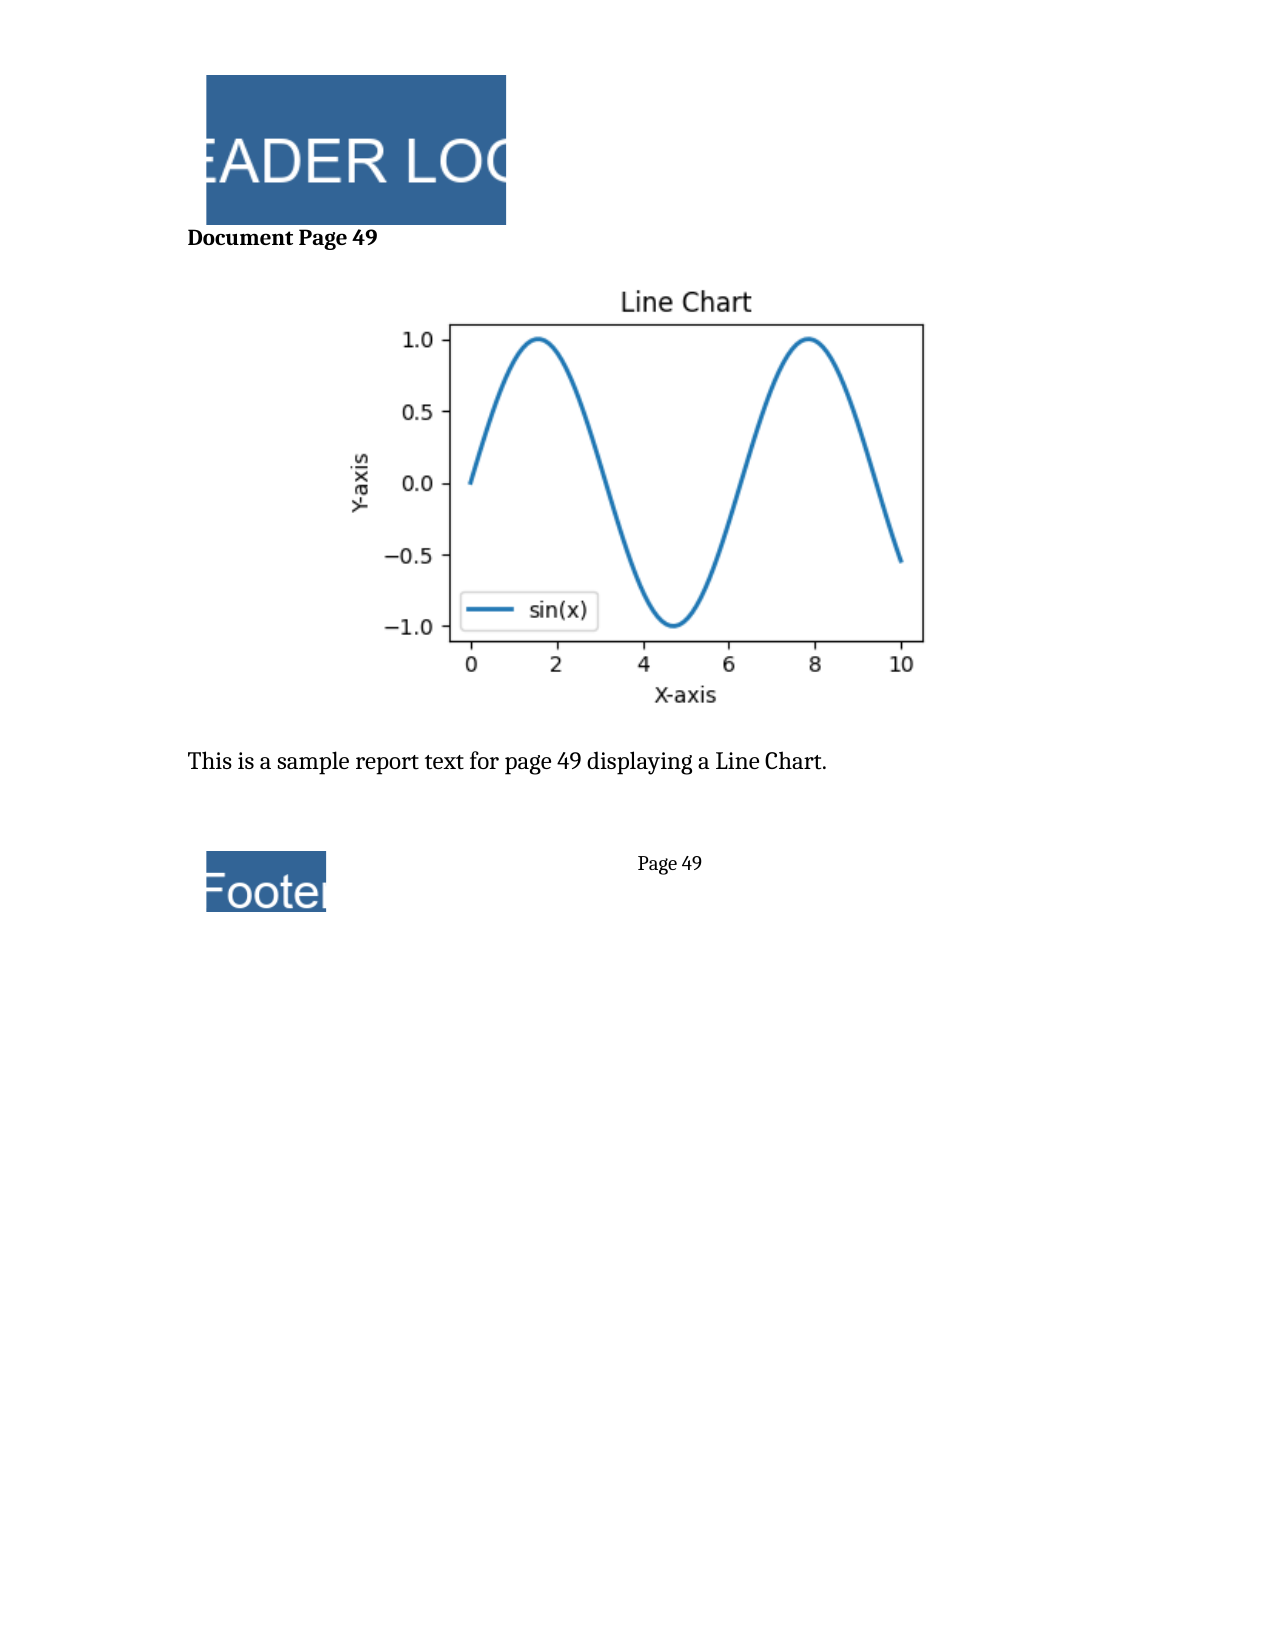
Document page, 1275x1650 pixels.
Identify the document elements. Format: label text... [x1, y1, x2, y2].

table_header Page 49 [626, 852, 1076, 936]
text Document Page 49 [187, 225, 1087, 251]
table_header [176, 852, 626, 936]
picture [337, 276, 938, 723]
text This is a sample report text for page 49 displaying a Line Chart. [187, 747, 1087, 776]
picture [206, 75, 507, 225]
picture [206, 851, 327, 912]
